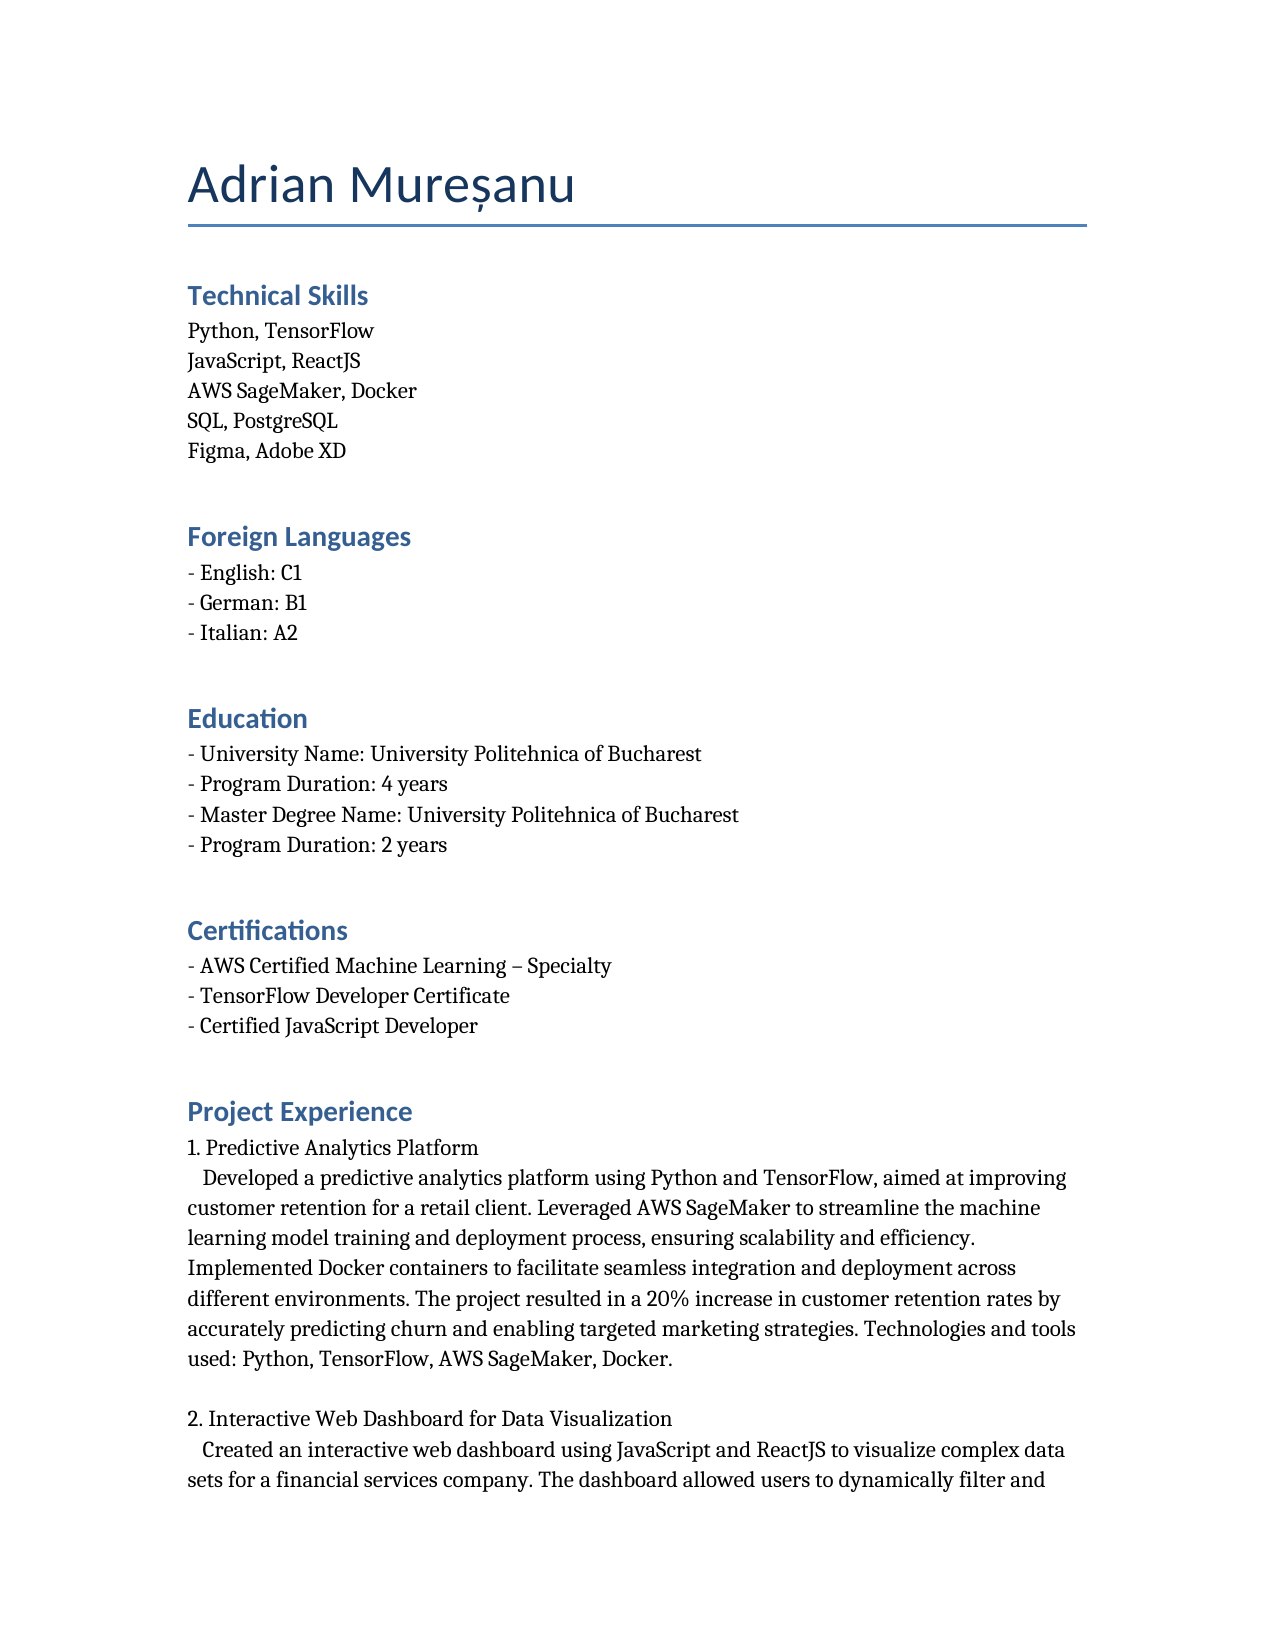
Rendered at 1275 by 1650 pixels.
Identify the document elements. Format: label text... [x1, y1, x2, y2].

text - AWS Certified Machine Learning – Specialty - TensorFlow Developer Certificate - Certified JavaScript Developer [187, 953, 1087, 1039]
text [187, 1134, 1087, 1493]
subtitle Technical Skills [187, 277, 1087, 312]
title Adrian Mureșanu [187, 150, 1087, 227]
subtitle Foreign Languages [187, 518, 1087, 554]
text Python, TensorFlow JavaScript, ReactJS AWS SageMaker, Docker SQL, PostgreSQL Figma, Adobe XD [187, 317, 1087, 465]
subtitle Education [187, 700, 1087, 736]
text - English: C1 - German: B1 - Italian: A2 [187, 559, 1087, 646]
text - University Name: University Politehnica of Bucharest - Program Duration: 4 years - Master Degree Name: University Politehnica of Bucharest - Program Duration: 2 years [187, 741, 1087, 858]
subtitle Project Experience [187, 1093, 1087, 1129]
subtitle Certifications [187, 912, 1087, 947]
